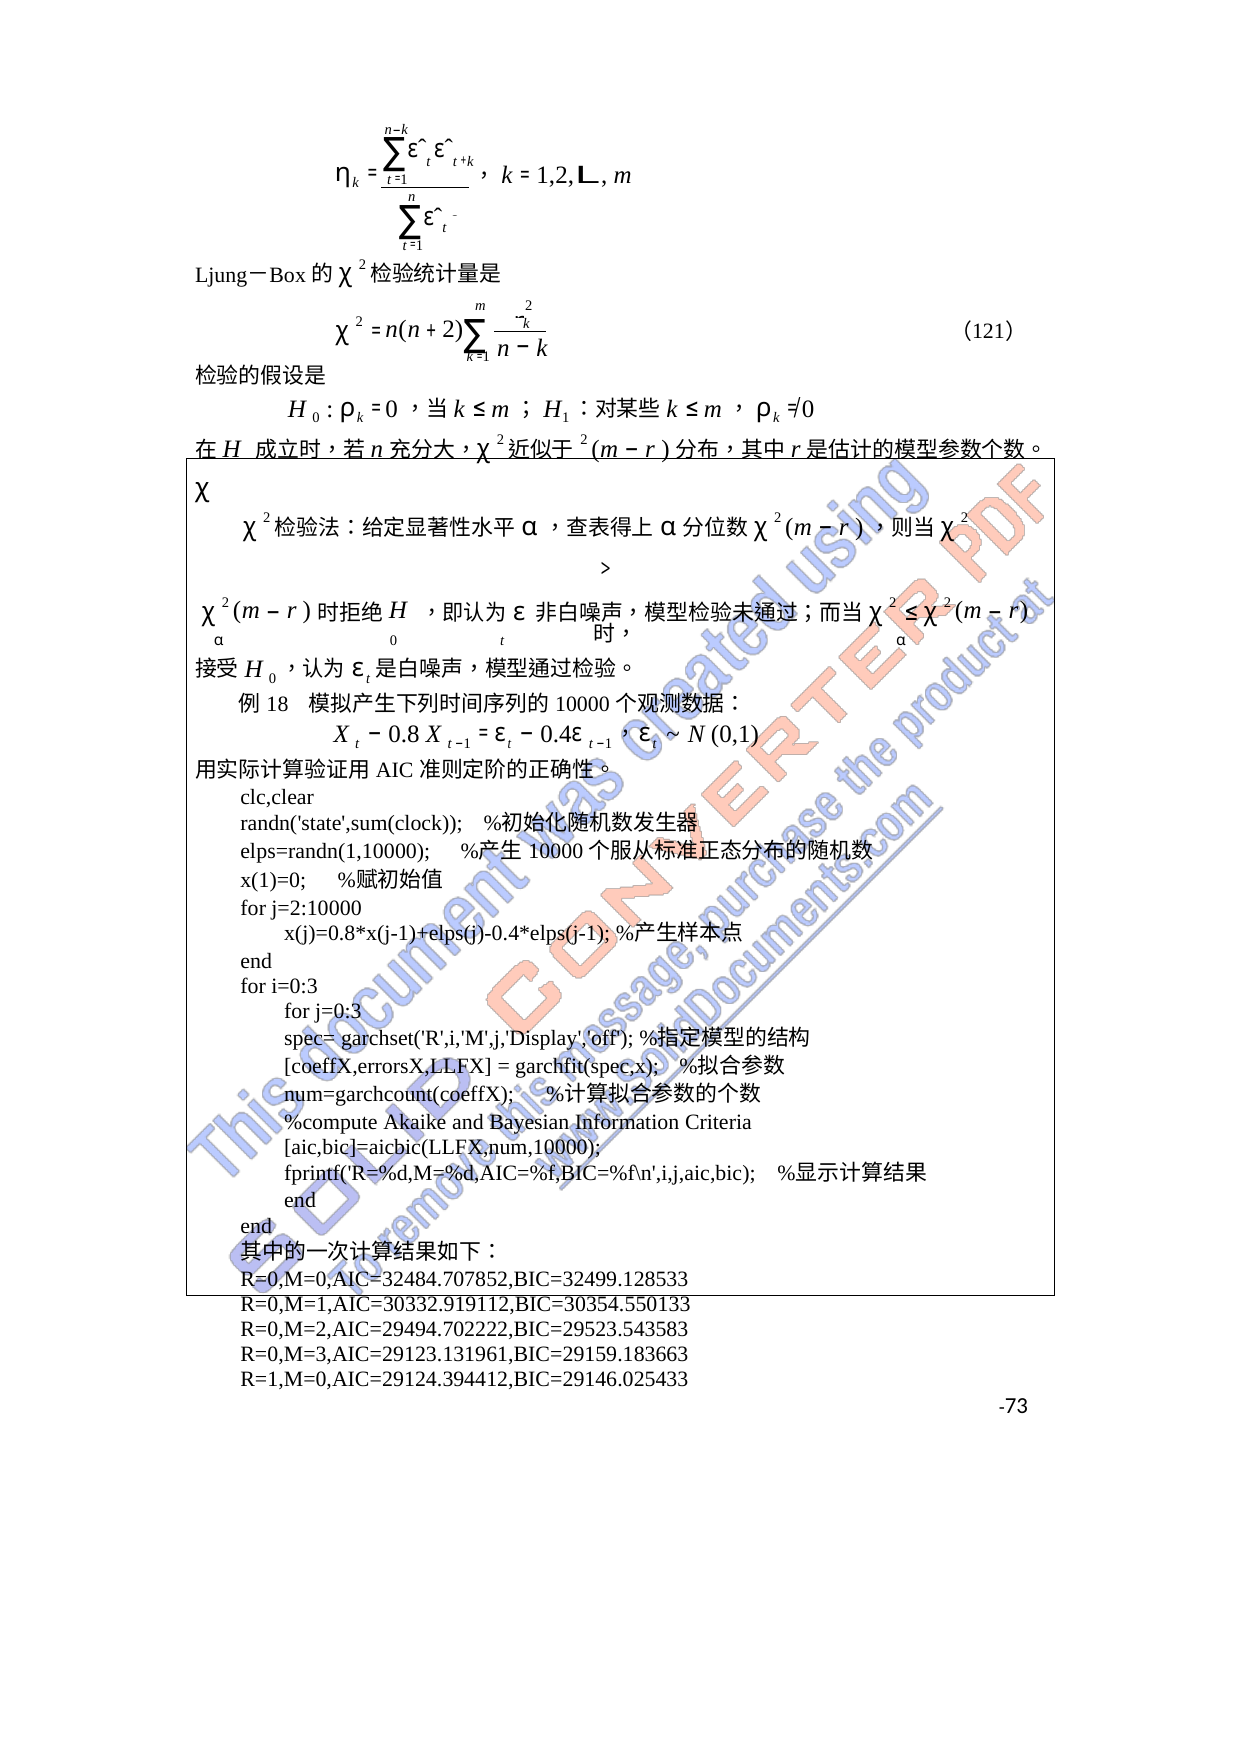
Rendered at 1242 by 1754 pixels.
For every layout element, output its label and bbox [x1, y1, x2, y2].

picture [578, 459, 1054, 633]
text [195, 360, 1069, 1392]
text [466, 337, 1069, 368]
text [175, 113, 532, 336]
picture [187, 459, 333, 1295]
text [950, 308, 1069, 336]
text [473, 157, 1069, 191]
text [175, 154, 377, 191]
